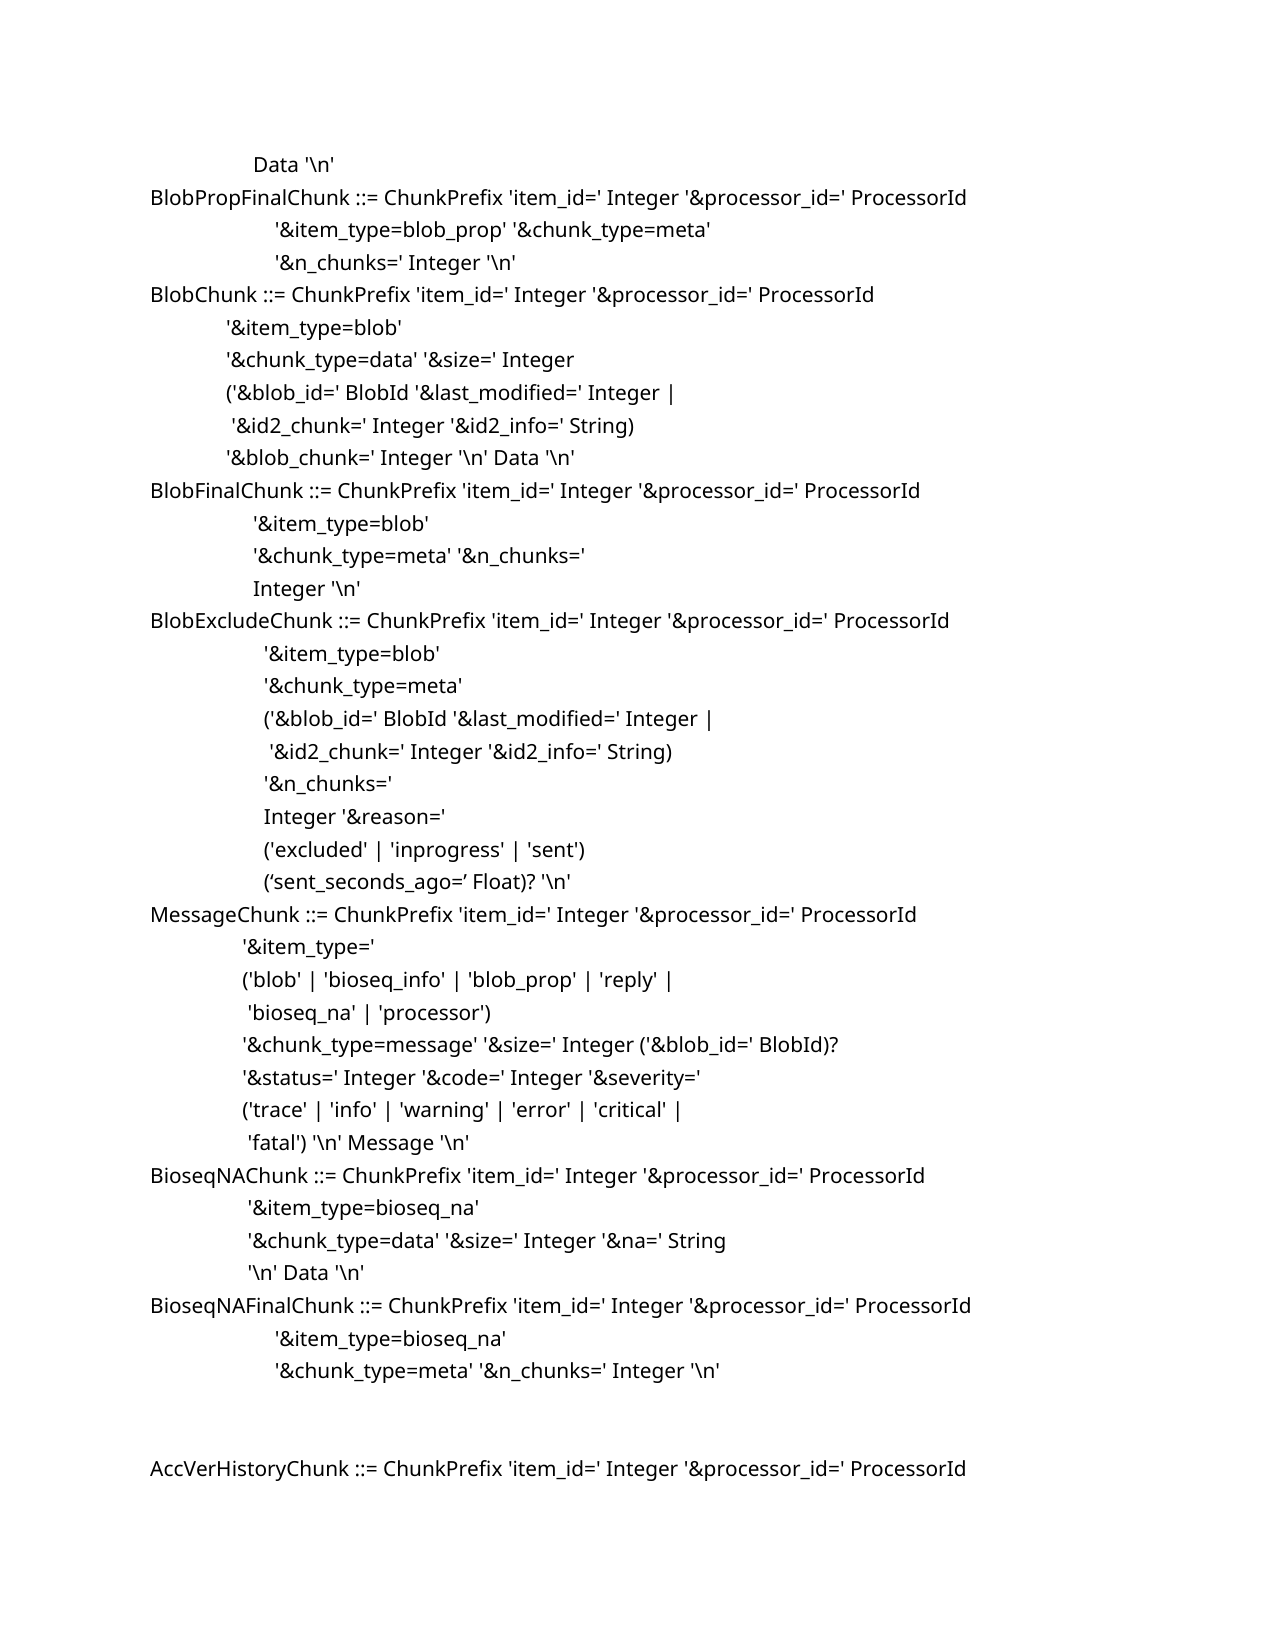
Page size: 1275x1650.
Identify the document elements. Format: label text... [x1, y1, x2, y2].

text ('&blob_id=' BlobId '&last_modified=' Integer | [150, 704, 1125, 733]
text '\n' Data '\n' [150, 1258, 1125, 1287]
text '&item_type=bioseq_na' [150, 1193, 1125, 1222]
text Data '\n' [150, 150, 1125, 178]
text '&status=' Integer '&code=' Integer '&severity=' [150, 1063, 1125, 1091]
text ('blob' | 'bioseq_info' | 'blob_prop' | 'reply' | [150, 965, 1125, 993]
text BlobFinalChunk ::= ChunkPrefix 'item_id=' Integer '&processor_id=' ProcessorId [150, 476, 1125, 504]
text '&id2_chunk=' Integer '&id2_info=' String) [150, 737, 1125, 765]
text 'fatal') '\n' Message '\n' [150, 1128, 1125, 1157]
text BlobPropFinalChunk ::= ChunkPrefix 'item_id=' Integer '&processor_id=' ProcessorId [150, 183, 1125, 211]
text '&chunk_type=data' '&size=' Integer '&na=' String [150, 1226, 1125, 1254]
text (‘sent_seconds_ago=’ Float)? '\n' [150, 867, 1125, 896]
text '&chunk_type=meta' [150, 672, 1125, 700]
text '&item_type=blob_prop' '&chunk_type=meta' [150, 215, 1125, 244]
text '&n_chunks=' Integer '\n' [150, 248, 1125, 276]
text BlobExcludeChunk ::= ChunkPrefix 'item_id=' Integer '&processor_id=' ProcessorId [150, 606, 1125, 635]
text '&chunk_type=meta' '&n_chunks=' [150, 541, 1125, 570]
text '&id2_chunk=' Integer '&id2_info=' String) [150, 411, 1125, 439]
text '&n_chunks=' [150, 769, 1125, 798]
text AccVerHistoryChunk ::= ChunkPrefix 'item_id=' Integer '&processor_id=' ProcessorId [150, 1454, 1125, 1483]
text ('trace' | 'info' | 'warning' | 'error' | 'critical' | [150, 1096, 1125, 1124]
text '&item_type=bioseq_na' [150, 1324, 1125, 1352]
text Integer '&reason=' [150, 802, 1125, 831]
text '&chunk_type=meta' '&n_chunks=' Integer '\n' [150, 1356, 1125, 1385]
text '&item_type=blob' [150, 639, 1125, 667]
text BioseqNAChunk ::= ChunkPrefix 'item_id=' Integer '&processor_id=' ProcessorId [150, 1161, 1125, 1189]
text ('&blob_id=' BlobId '&last_modified=' Integer | [150, 378, 1125, 407]
text MessageChunk ::= ChunkPrefix 'item_id=' Integer '&processor_id=' ProcessorId [150, 900, 1125, 928]
text '&item_type=' [150, 932, 1125, 961]
text 'bioseq_na' | 'processor') [150, 998, 1125, 1026]
text '&item_type=blob' [150, 313, 1125, 341]
text '&item_type=blob' [150, 509, 1125, 537]
text '&chunk_type=message' '&size=' Integer ('&blob_id=' BlobId)? [150, 1030, 1125, 1059]
text ('excluded' | 'inprogress' | 'sent') [150, 835, 1125, 863]
text '&blob_chunk=' Integer '\n' Data '\n' [150, 443, 1125, 472]
text '&chunk_type=data' '&size=' Integer [150, 346, 1125, 374]
text Integer '\n' [150, 574, 1125, 602]
text BioseqNAFinalChunk ::= ChunkPrefix 'item_id=' Integer '&processor_id=' ProcessorId [150, 1291, 1125, 1319]
text BlobChunk ::= ChunkPrefix 'item_id=' Integer '&processor_id=' ProcessorId [150, 280, 1125, 309]
